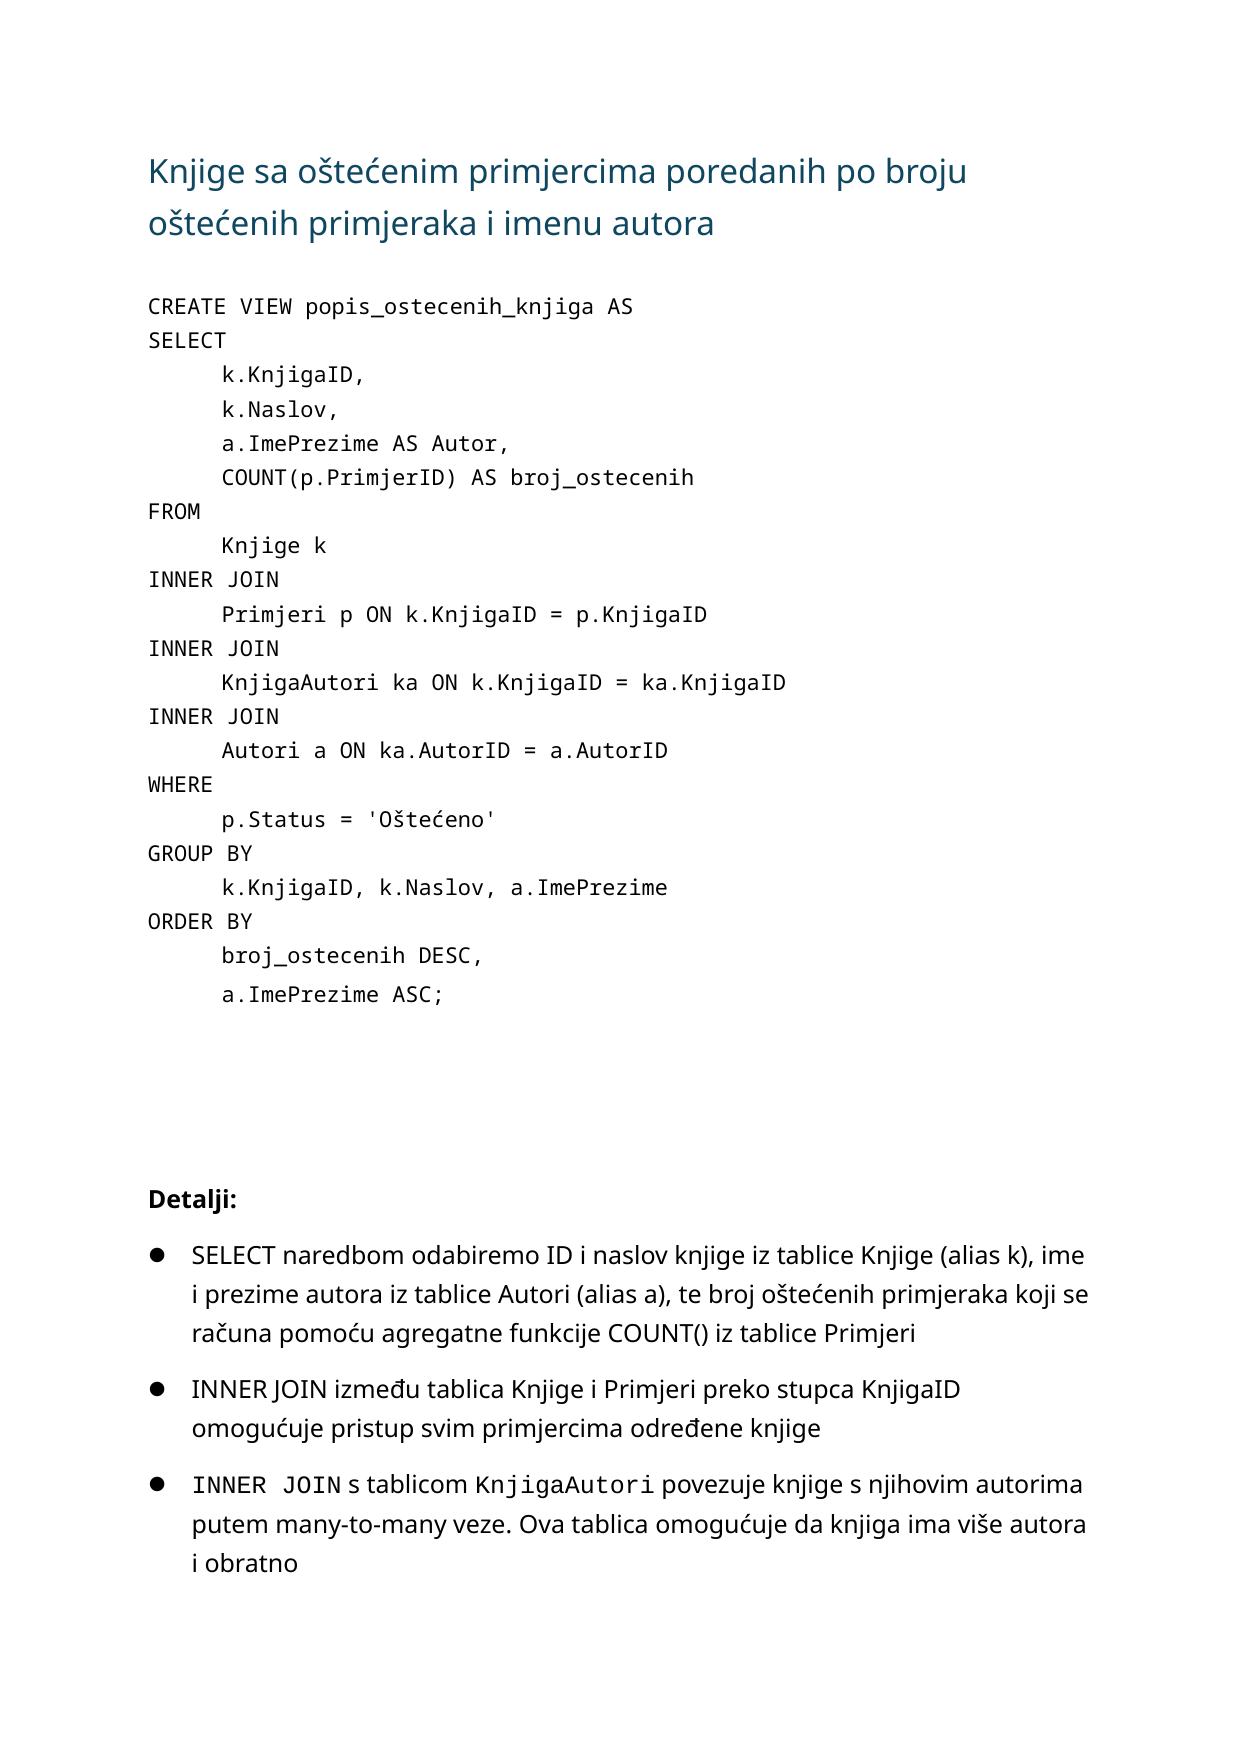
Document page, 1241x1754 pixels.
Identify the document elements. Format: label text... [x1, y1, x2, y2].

text broj_ostecenih DESC, a.ImePrezime ASC; [148, 940, 1093, 1009]
text SELECT [148, 325, 1093, 355]
list INNER JOIN između tablica Knjige i Primjeri preko stupca KnjigaID omogućuje pristup svim primjercima određene knjige [148, 1372, 1093, 1445]
text ORDER BY [148, 906, 1093, 936]
text p.Status = 'Oštećeno' [148, 804, 1093, 833]
text INNER JOIN [148, 633, 1093, 663]
text KnjigaAutori ka ON k.KnjigaID = ka.KnjigaID [148, 667, 1093, 697]
subtitle Knjige sa oštećenim primjercima poredanih po broju oštećenih primjeraka i imenu autora [148, 148, 1093, 245]
text k.Naslov, [148, 394, 1093, 423]
text Knjige k [148, 530, 1093, 560]
text WHERE [148, 769, 1093, 799]
text k.KnjigaID, [148, 359, 1093, 389]
text a.ImePrezime AS Autor, [148, 428, 1093, 458]
text INNER JOIN Primjeri p ON k.KnjigaID = p.KnjigaID [148, 564, 1093, 628]
text CREATE VIEW popis_ostecenih_knjiga AS [148, 291, 1093, 321]
text Autori a ON ka.AutorID = a.AutorID [148, 735, 1093, 765]
list SELECT naredbom odabiremo ID i naslov knjige iz tablice Knjige (alias k), ime i prezime autora iz tablice Autori (alias a), te broj oštećenih primjeraka koji se računa pomoću agregatne funkcije COUNT() iz tablice Primjeri [148, 1238, 1093, 1350]
text FROM [148, 496, 1093, 526]
text GROUP BY [148, 838, 1093, 868]
text INNER JOIN [148, 701, 1093, 731]
text COUNT(p.PrimjerID) AS broj_ostecenih [148, 462, 1093, 492]
list INNER JOIN s tablicom KnjigaAutori povezuje knjige s njihovim autorima putem many-to-many veze. Ova tablica omogućuje da knjiga ima više autora i obratno [148, 1467, 1093, 1579]
text k.KnjigaID, k.Naslov, a.ImePrezime [148, 872, 1093, 902]
text Detalji: [148, 1182, 1093, 1216]
